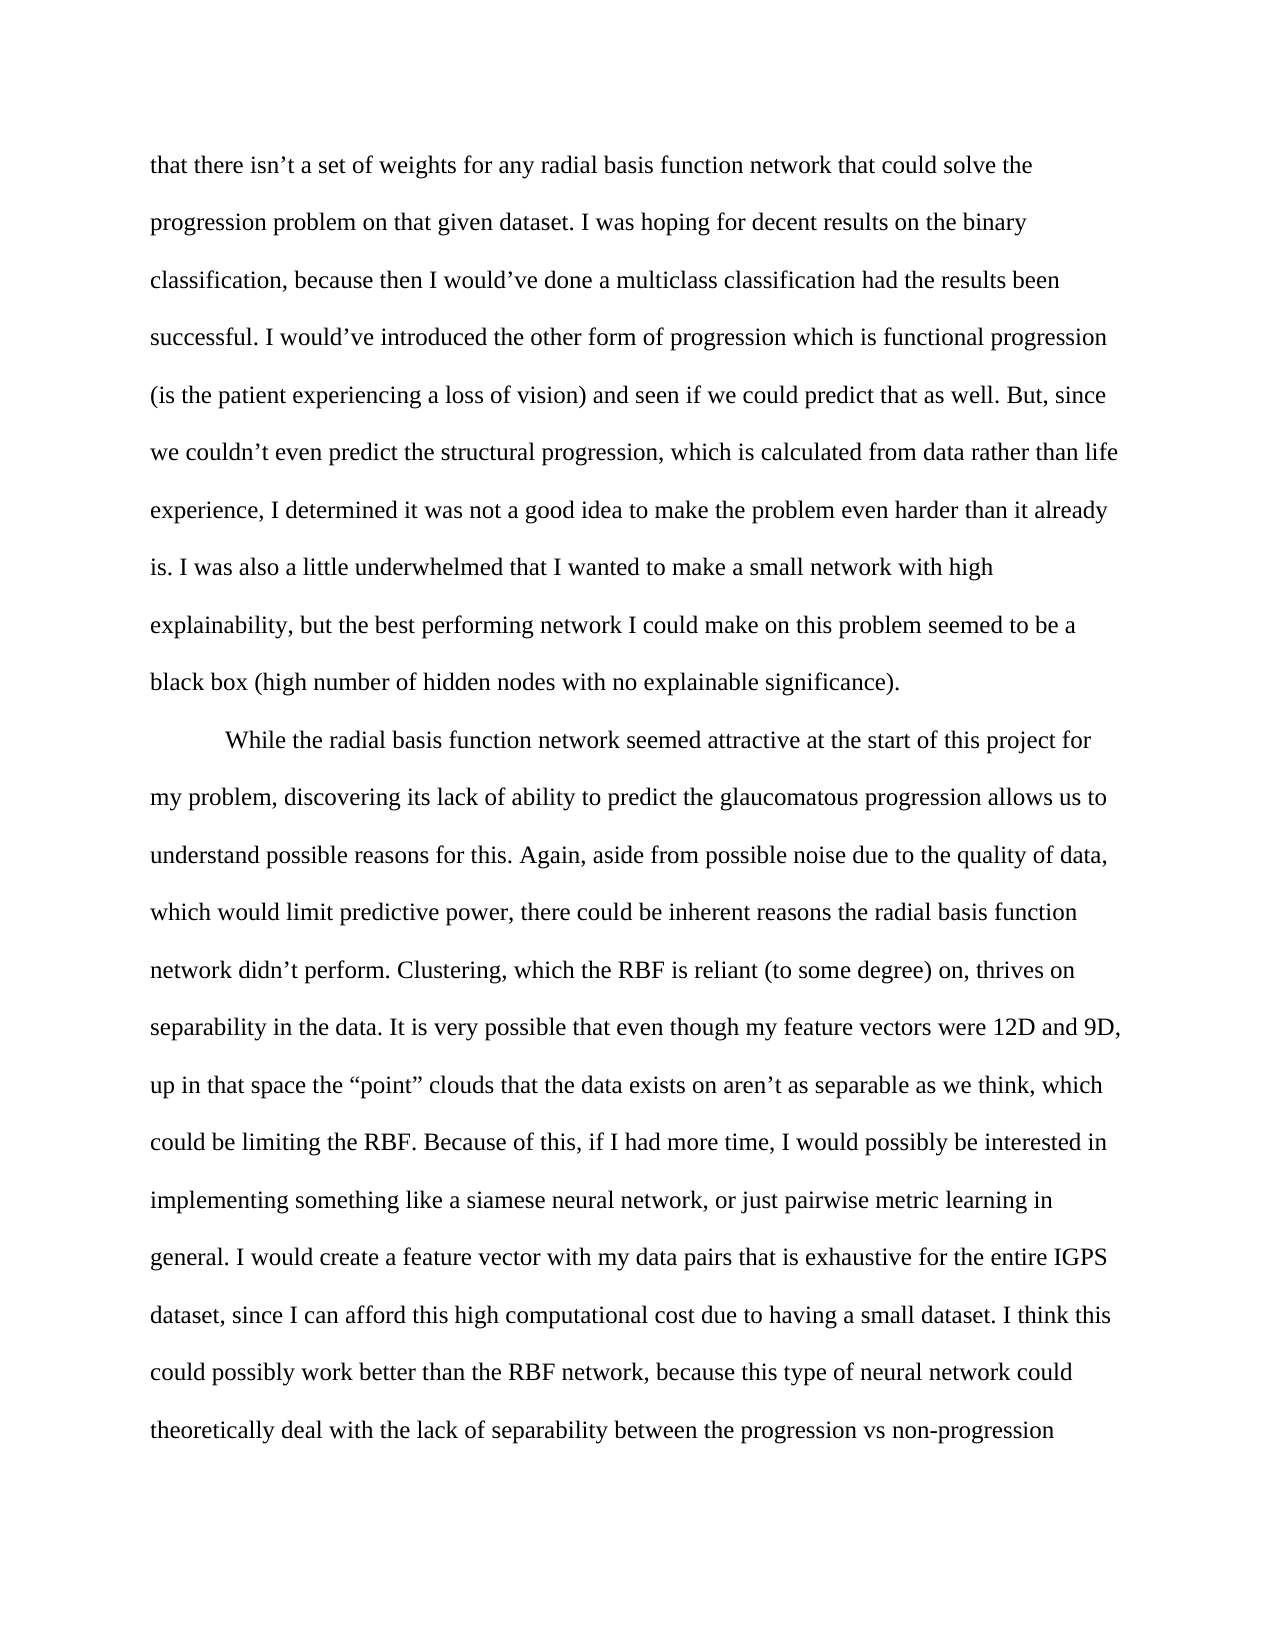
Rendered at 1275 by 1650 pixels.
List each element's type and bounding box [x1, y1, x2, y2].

text [150, 150, 1125, 696]
text [150, 725, 1125, 1444]
